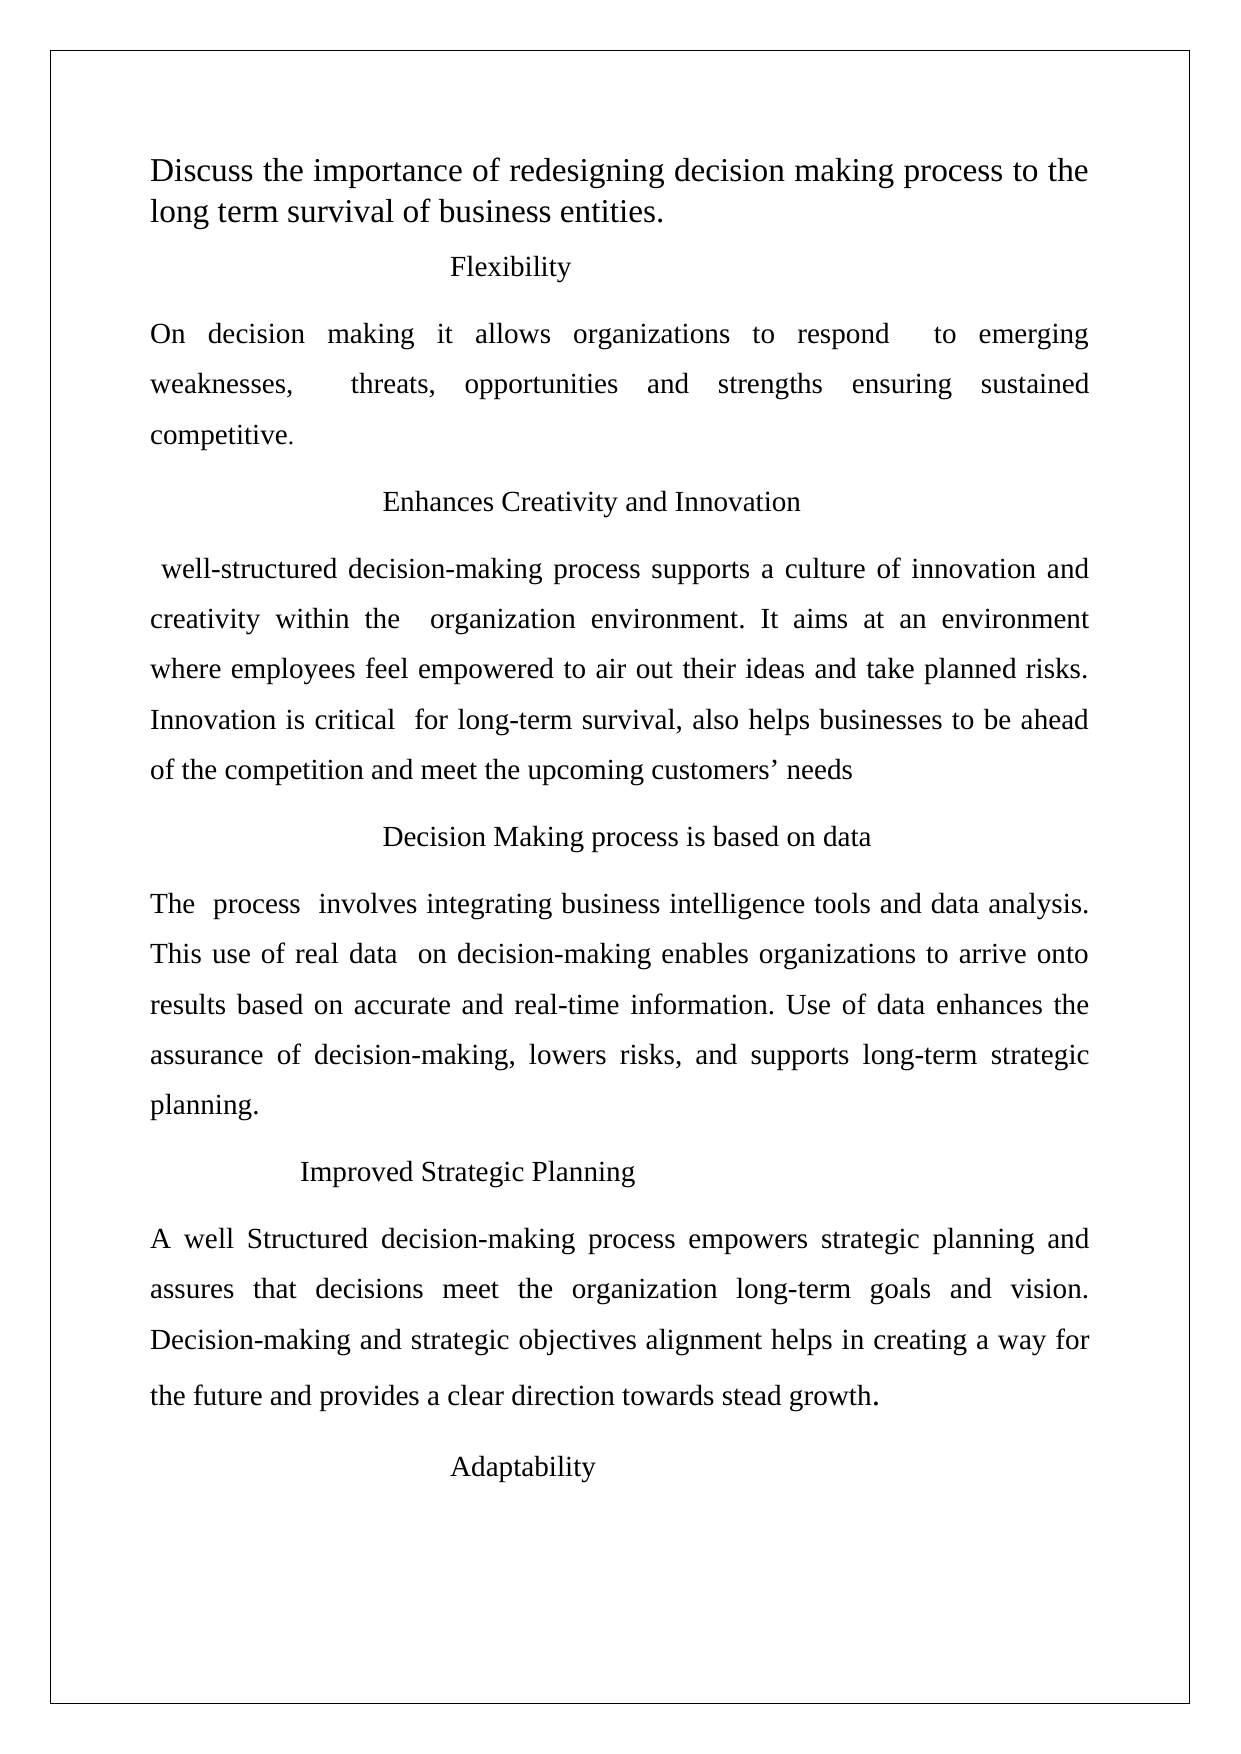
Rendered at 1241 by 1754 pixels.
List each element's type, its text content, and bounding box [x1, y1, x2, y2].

text Flexibility [375, 249, 1090, 283]
text A well Structured decision-making process empowers strategic planning and assures that decisions meet the organization long-term goals and vision. Decision-making and strategic objectives alignment helps in creating a way for the future and provides a clear direction towards stead growth. [150, 1221, 1090, 1413]
text The process involves integrating business intelligence tools and data analysis. This use of real data on decision-making enables organizations to arrive onto results based on accurate and real-time information. Use of data enhances the assurance of decision-making, lowers risks, and supports long-term strategic planning. [150, 886, 1090, 1121]
text Enhances Creativity and Innovation [150, 484, 1090, 517]
text well-structured decision-making process supports a culture of innovation and creativity within the organization environment. It aims at an environment where employees feel empowered to air out their ideas and take planned risks. Innovation is critical for long-term survival, also helps businesses to be ahead of the competition and meet the upcoming customers’ needs [150, 551, 1090, 786]
text Decision Making process is based on data [300, 819, 1090, 853]
text Discuss the importance of redesigning decision making process to the long term survival of business entities. [150, 150, 1090, 230]
text Adaptability [375, 1449, 1090, 1482]
text Improved Strategic Planning [150, 1154, 1090, 1188]
text On decision making it allows organizations to respond to emerging weaknesses, threats, opportunities and strengths ensuring sustained competitive. [150, 316, 1090, 451]
